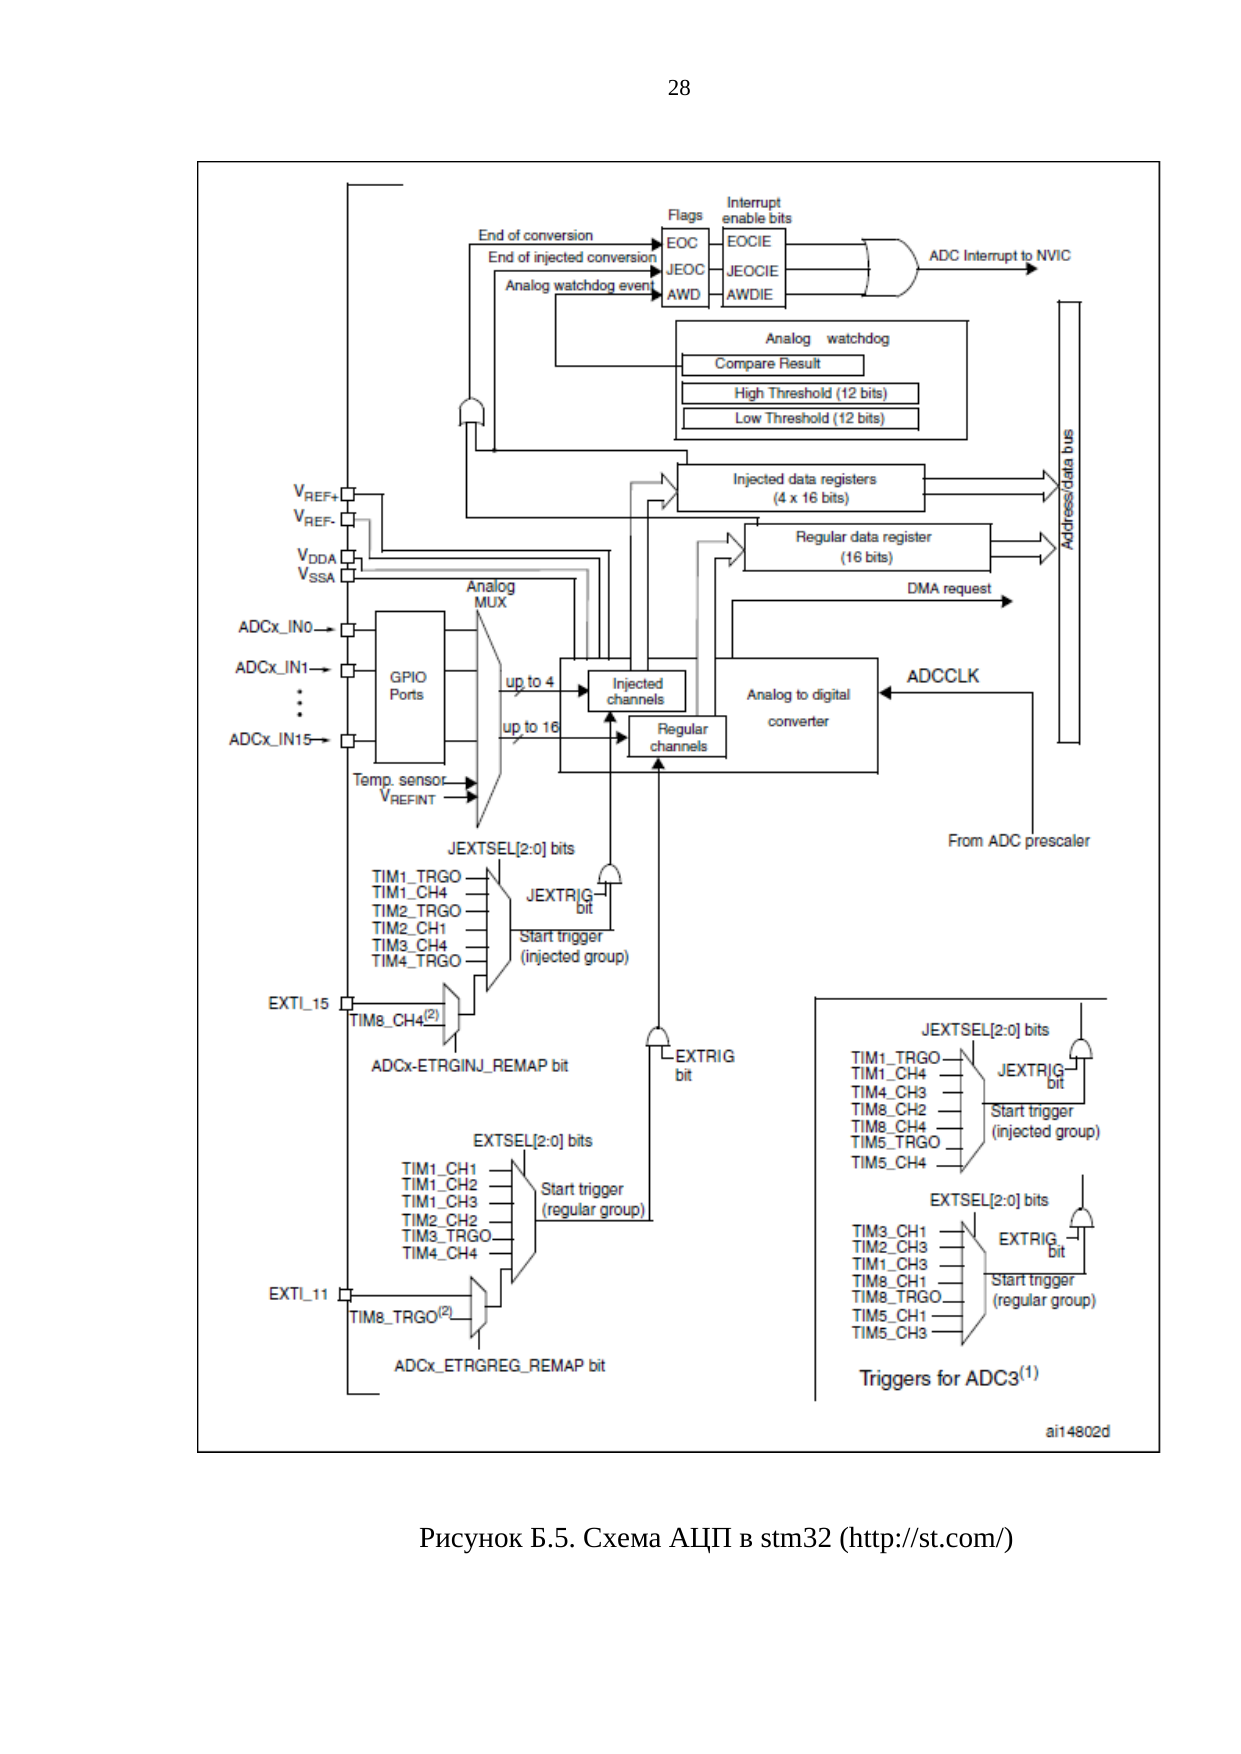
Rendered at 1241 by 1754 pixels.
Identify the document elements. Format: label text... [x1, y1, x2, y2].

picture [197, 161, 1162, 1453]
text Рисунок Б.5. Схема АЦП в stm32 (http://st.com/) [177, 1520, 1181, 1554]
